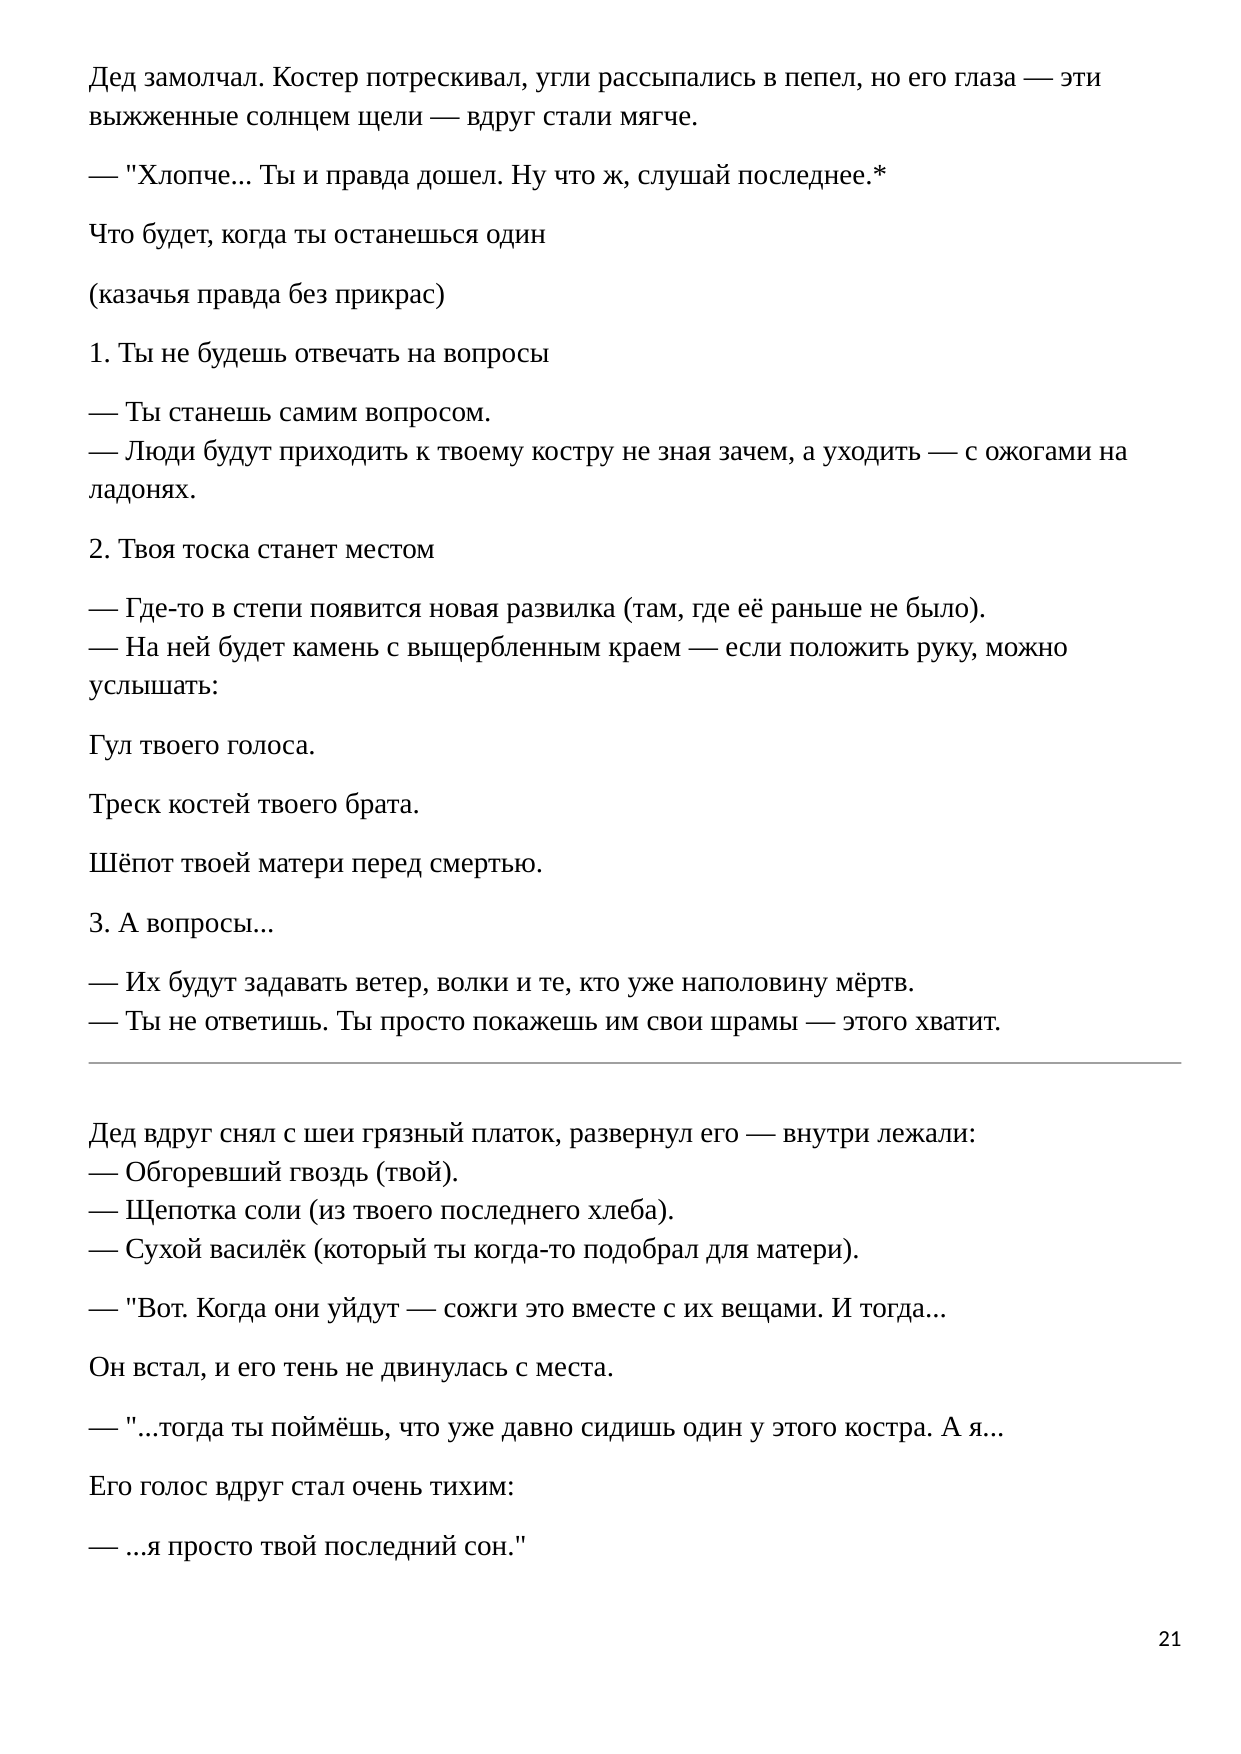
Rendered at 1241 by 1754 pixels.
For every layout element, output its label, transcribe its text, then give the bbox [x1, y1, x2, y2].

text — Где-то в степи появится новая развилка (там, где её раньше не было). — На ней будет камень с выщербленным краем — если положить руку, можно услышать: [89, 590, 1181, 701]
text — Ты станешь самим вопросом. — Люди будут приходить к твоему костру не зная зачем, а уходить — с ожогами на ладонях. [89, 394, 1181, 505]
text Дед вдруг снял с шеи грязный платок, развернул его — внутри лежали: — Обгоревший гвоздь (твой). — Щепотка соли (из твоего последнего хлеба). — Сухой василёк (который ты когда-то подобрал для матери). [89, 1115, 1181, 1264]
text — "Хлопче... Ты и правда дошел. Ну что ж, слушай последнее.* [89, 157, 1181, 191]
text (казачья правда без прикрас) [89, 276, 1181, 309]
text Дед замолчал. Костер потрескивал, угли рассыпались в пепел, но его глаза — эти выжженные солнцем щели — вдруг стали мягче. [89, 59, 1181, 131]
text 1. Ты не будешь отвечать на вопросы [89, 335, 1181, 369]
text — "Вот. Когда они уйдут — сожги это вместе с их вещами. И тогда... [89, 1290, 1181, 1324]
text Что будет, когда ты останешься один [89, 216, 1181, 250]
text Треск костей твоего брата. [89, 786, 1181, 820]
text 2. Твоя тоска станет местом [89, 531, 1181, 564]
text — Их будут задавать ветер, волки и те, кто уже наполовину мёртв. — Ты не ответишь. Ты просто покажешь им свои шрамы — этого хватит. [89, 964, 1181, 1036]
text Гул твоего голоса. [89, 727, 1181, 760]
text 3. А вопросы... [89, 905, 1181, 938]
text — ...я просто твой последний сон." [89, 1528, 1181, 1561]
text Он встал, и его тень не двинулась с места. [89, 1349, 1181, 1383]
text Шёпот твоей матери перед смертью. [89, 846, 1181, 879]
text Его голос вдруг стал очень тихим: [89, 1468, 1181, 1502]
text — "...тогда ты поймёшь, что уже давно сидишь один у этого костра. А я... [89, 1409, 1181, 1442]
